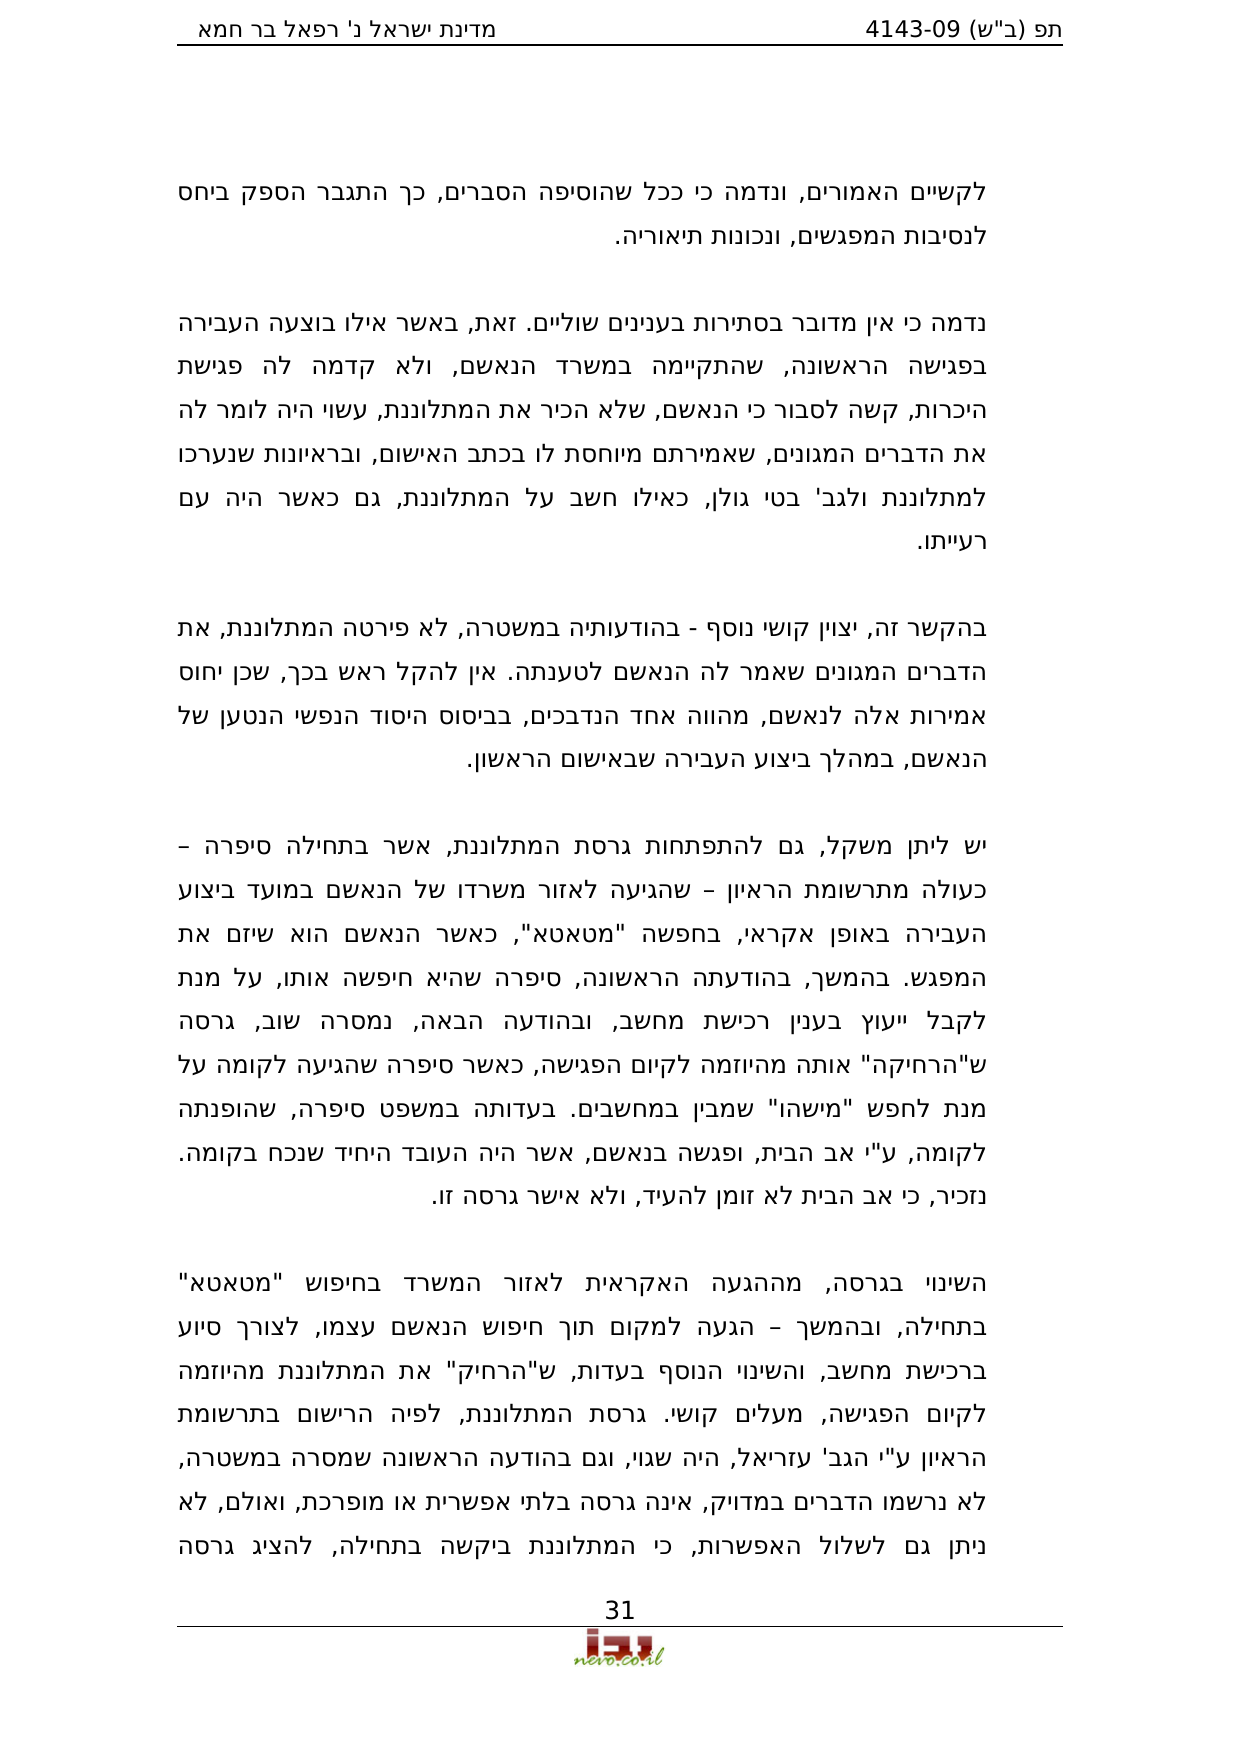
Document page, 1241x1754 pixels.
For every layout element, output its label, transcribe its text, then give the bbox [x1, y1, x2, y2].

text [177, 177, 988, 250]
text יש ליתן משקל, גם להתפתחות גרסת המתלוננת, אשר בתחילה סיפרה – כעולה מתרשומת הראיון – שהגיעה לאזור משרדו של הנאשם במועד ביצוע העבירה באופן אקראי, בחפשה "מטאטא", כאשר הנאשם הוא שיזם את המפגש. בהמשך, בהודעתה הראשונה, סיפרה שהיא חיפשה אותו, על מנת לקבל ייעוץ בענין רכישת מחשב, ובהודעה הבאה, נמסרה שוב, גרסה ש"הרחיקה" אותה מהיוזמה לקיום הפגישה, כאשר סיפרה שהגיעה לקומה על מנת לחפש "מישהו" שמבין במחשבים. בעדותה במשפט סיפרה, שהופנתה לקומה, ע"י אב הבית, ופגשה בנאשם, אשר היה העובד היחיד שנכח בקומה. נזכיר, כי אב הבית לא זומן להעיד, ולא אישר גרסה זו. [177, 832, 988, 1211]
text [177, 1268, 988, 1560]
text נדמה כי אין מדובר בסתירות בענינים שוליים. זאת, באשר אילו בוצעה העבירה בפגישה הראשונה, שהתקיימה במשרד הנאשם, ולא קדמה לה פגישת היכרות, קשה לסבור כי הנאשם, שלא הכיר את המתלוננת, עשוי היה לומר לה את הדברים המגונים, שאמירתם מיוחסת לו בכתב האישום, ובראיונות שנערכו למתלוננת ולגב' בטי גולן, כאילו חשב על המתלוננת, גם כאשר היה עם רעייתו. [177, 308, 988, 556]
text בהקשר זה, יצוין קושי נוסף - בהודעותיה במשטרה, לא פירטה המתלוננת, את הדברים המגונים שאמר לה הנאשם לטענתה. אין להקל ראש בכך, שכן יחוס אמירות אלה לנאשם, מהווה אחד הנדבכים, בביסוס היסוד הנפשי הנטען של הנאשם, במהלך ביצוע העבירה שבאישום הראשון. [177, 613, 988, 774]
picture [574, 1628, 666, 1667]
